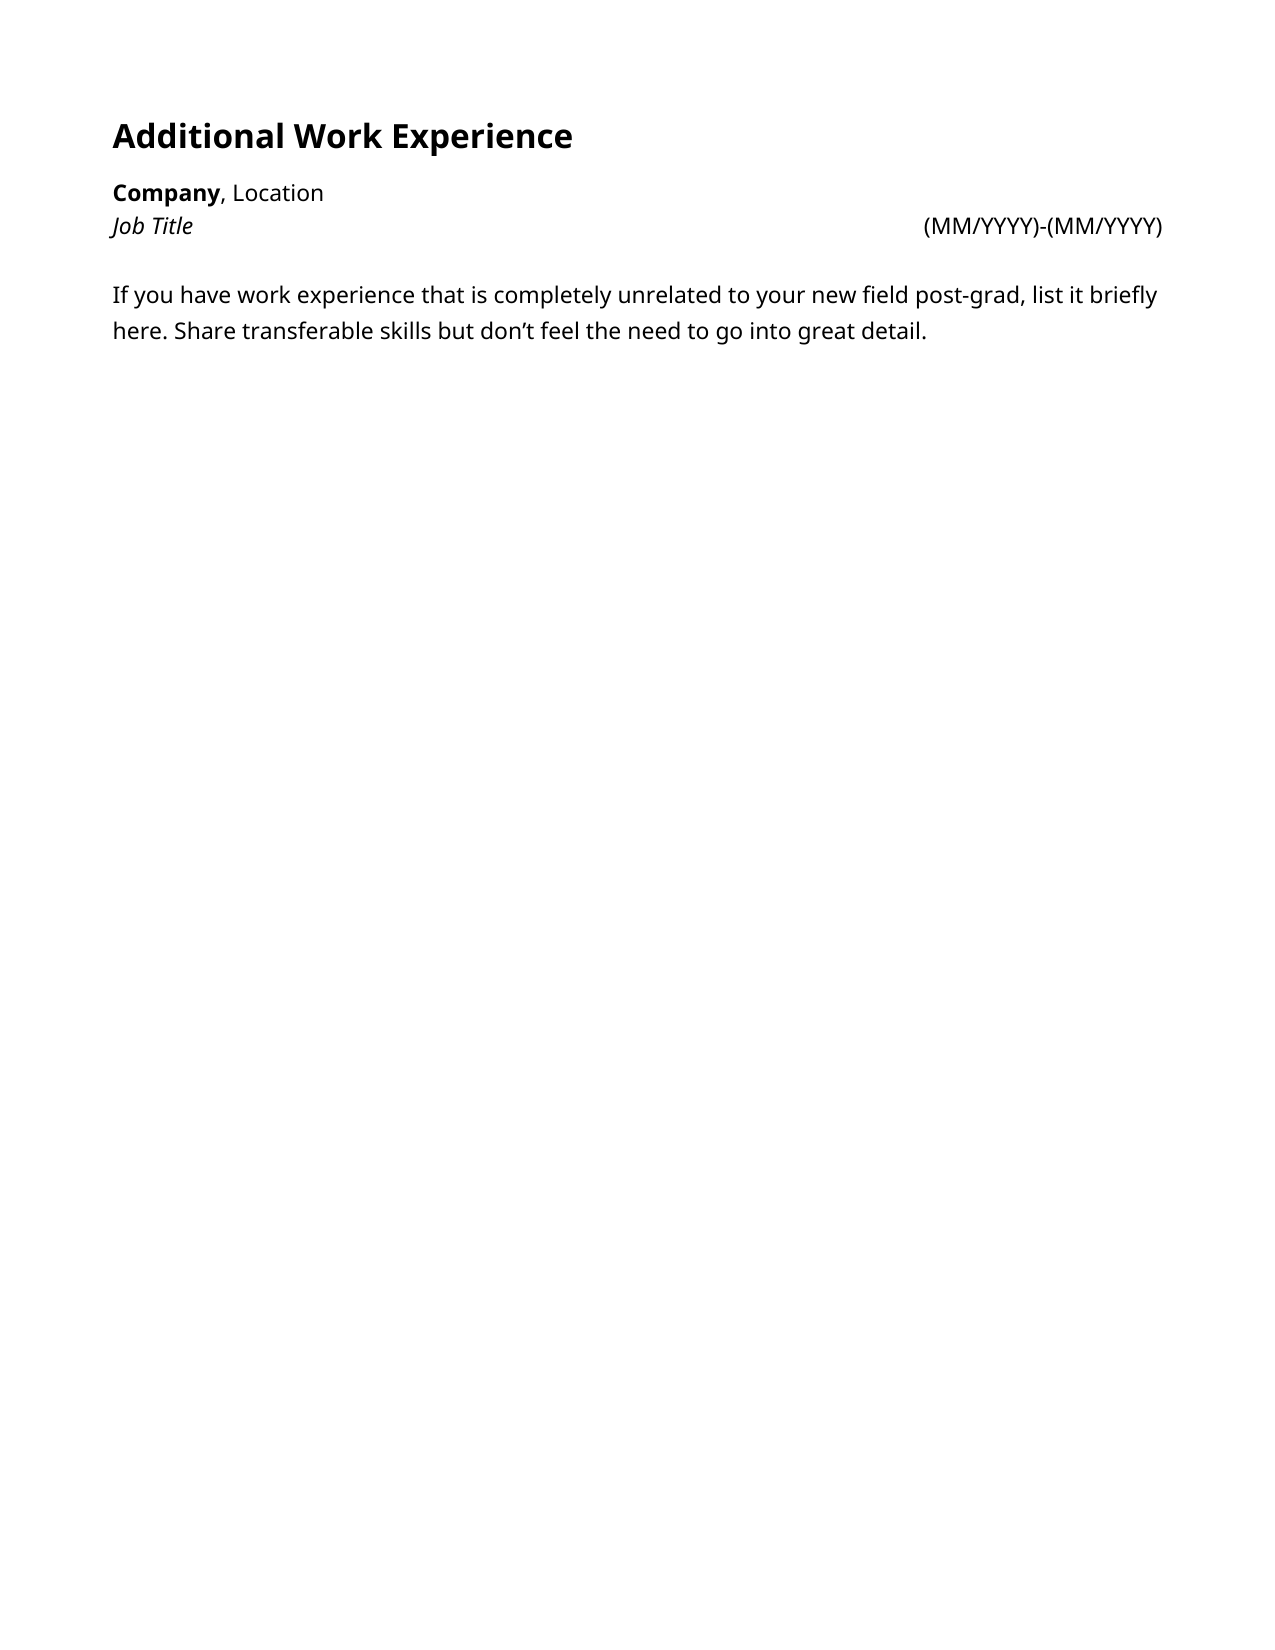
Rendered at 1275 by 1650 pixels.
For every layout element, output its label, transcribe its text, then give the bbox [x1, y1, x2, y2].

text If you have work experience that is completely unrelated to your new field post-grad, list it briefly here. Share transferable skills but don’t feel the need to go into great detail. [112, 279, 1162, 346]
subtitle Additional Work Experience [112, 112, 1162, 158]
text Company, Location [112, 177, 1162, 208]
text Job Title (MM/YYYY)-(MM/YYYY) [112, 210, 1162, 241]
